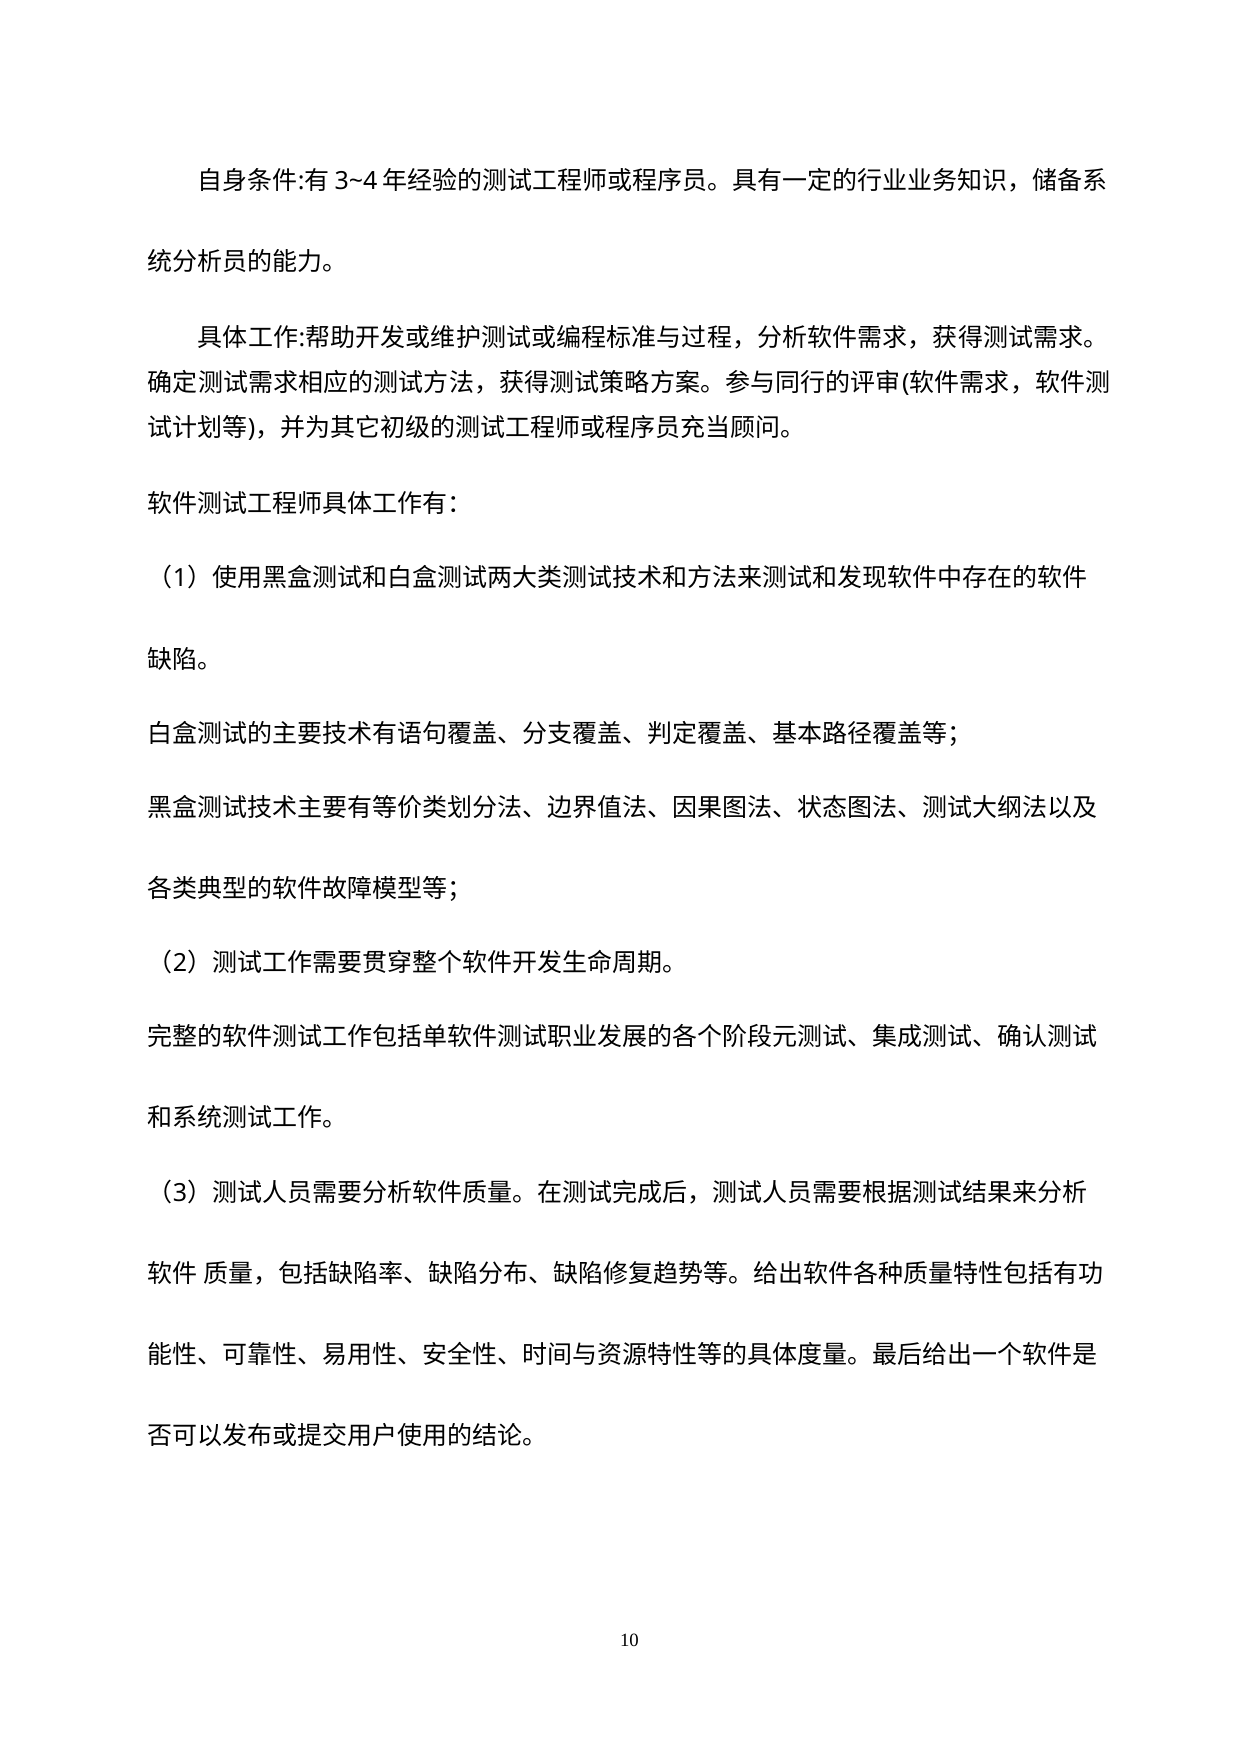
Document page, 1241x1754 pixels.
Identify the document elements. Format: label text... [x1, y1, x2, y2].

list （2）测试工作需要贯穿整个软件开发生命周期。 [148, 928, 1110, 993]
text 软件测试工程师具体工作有： [148, 469, 1110, 534]
text 完整的软件测试工作包括单软件测试职业发展的各个阶段元测试、集成测试、确认测试和系统测试工作。 [148, 1002, 1110, 1148]
text 自身条件:有3~4年经验的测试工程师或程序员。具有一定的行业业务知识，储备系统分析员的能力。 [148, 146, 1110, 292]
list 黑盒测试技术主要有等价类划分法、边界值法、因果图法、状态图法、测试大纲法以及各类典型的软件故障模型等； [148, 773, 1110, 919]
text 具体工作:帮助开发或维护测试或编程标准与过程，分析软件需求，获得测试需求。确定测试需求相应的测试方法，获得测试策略方案。参与同行的评审(软件需求，软件测试计划等)，并为其它初级的测试工程师或程序员充当顾问。 [148, 317, 1110, 444]
list 白盒测试的主要技术有语句覆盖、分支覆盖、判定覆盖、基本路径覆盖等； [148, 699, 1110, 764]
list （1）使用黑盒测试和白盒测试两大类测试技术和方法来测试和发现软件中存在的软件缺陷。 [148, 543, 1110, 690]
text （3）测试人员需要分析软件质量。在测试完成后，测试人员需要根据测试结果来分析软件 质量，包括缺陷率、缺陷分布、缺陷修复趋势等。给出软件各种质量特性包括有功能性、可靠性、易用性、安全性、时间与资源特性等的具体度量。最后给出一个软件是否可以发布或提交用户使用的结论。 [148, 1158, 1110, 1466]
